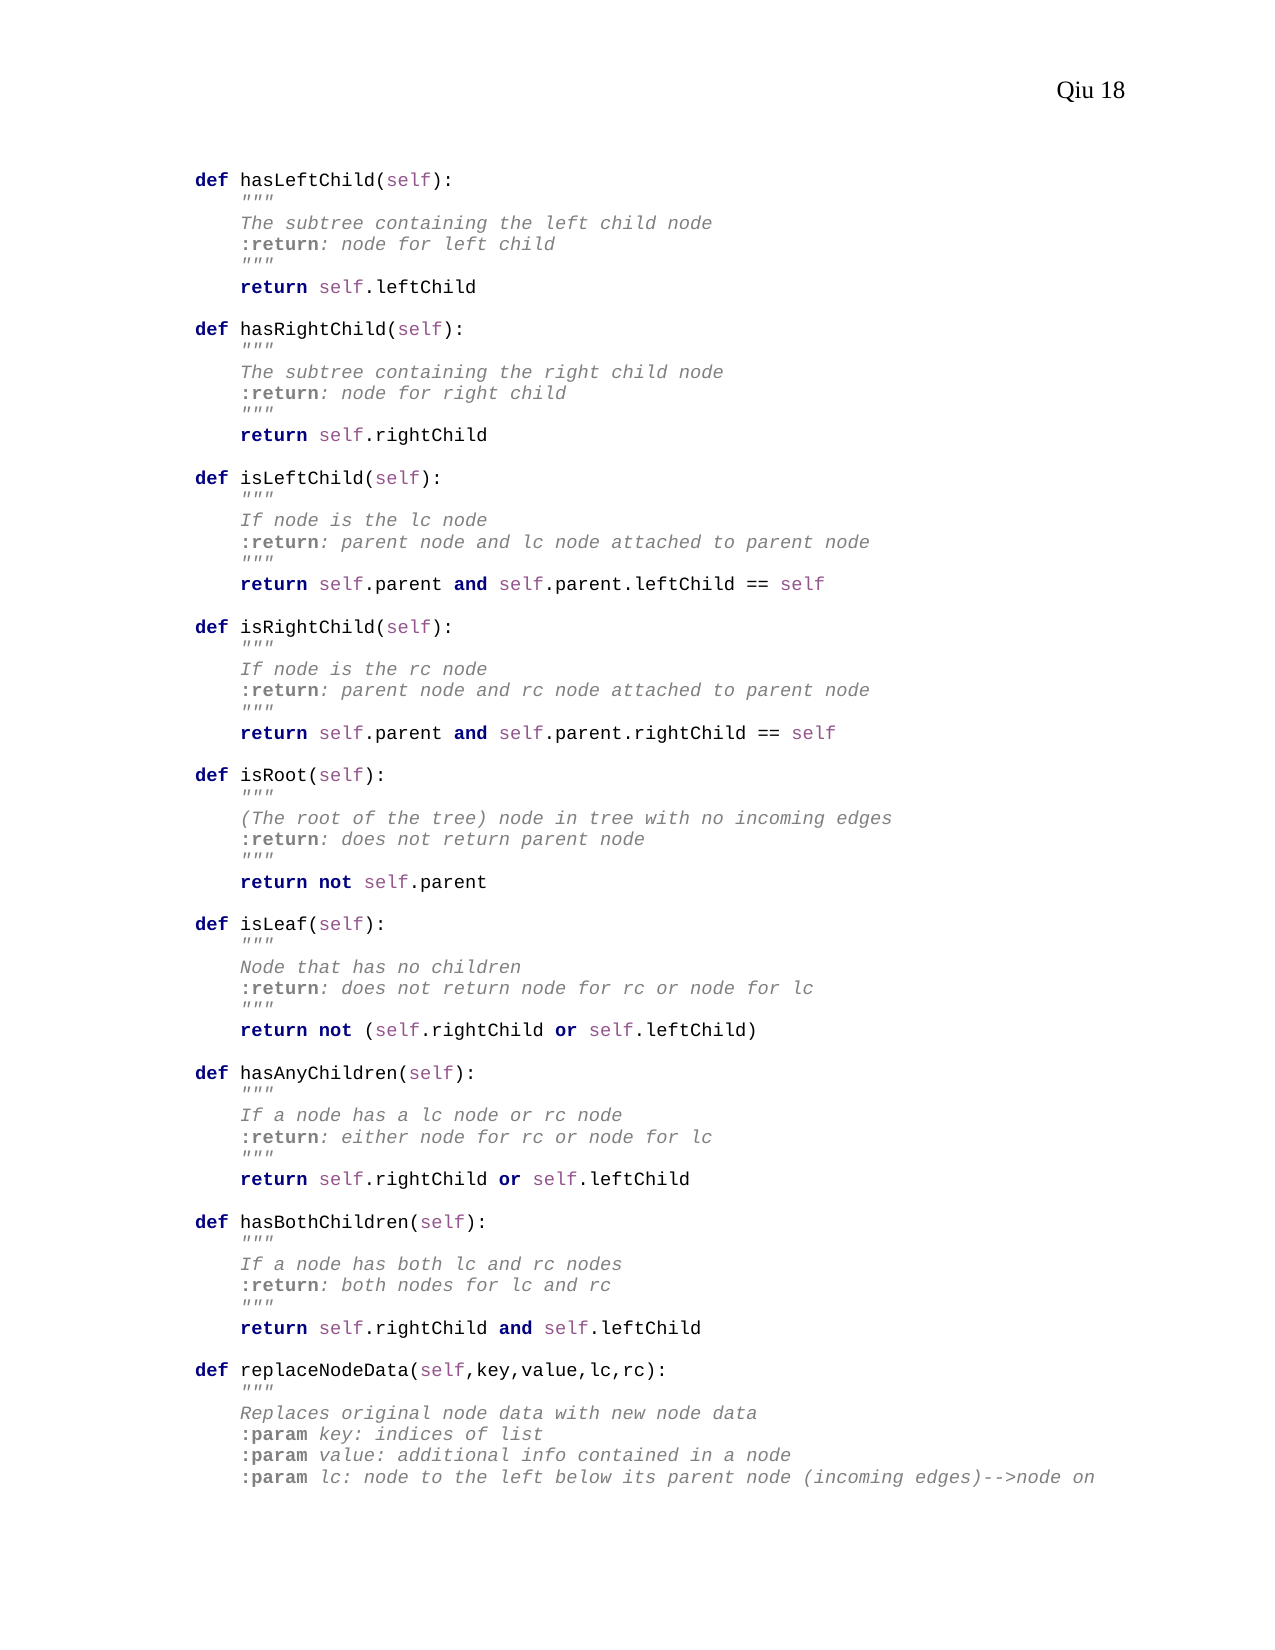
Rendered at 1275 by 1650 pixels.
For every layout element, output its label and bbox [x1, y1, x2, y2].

text [150, 150, 1125, 1489]
